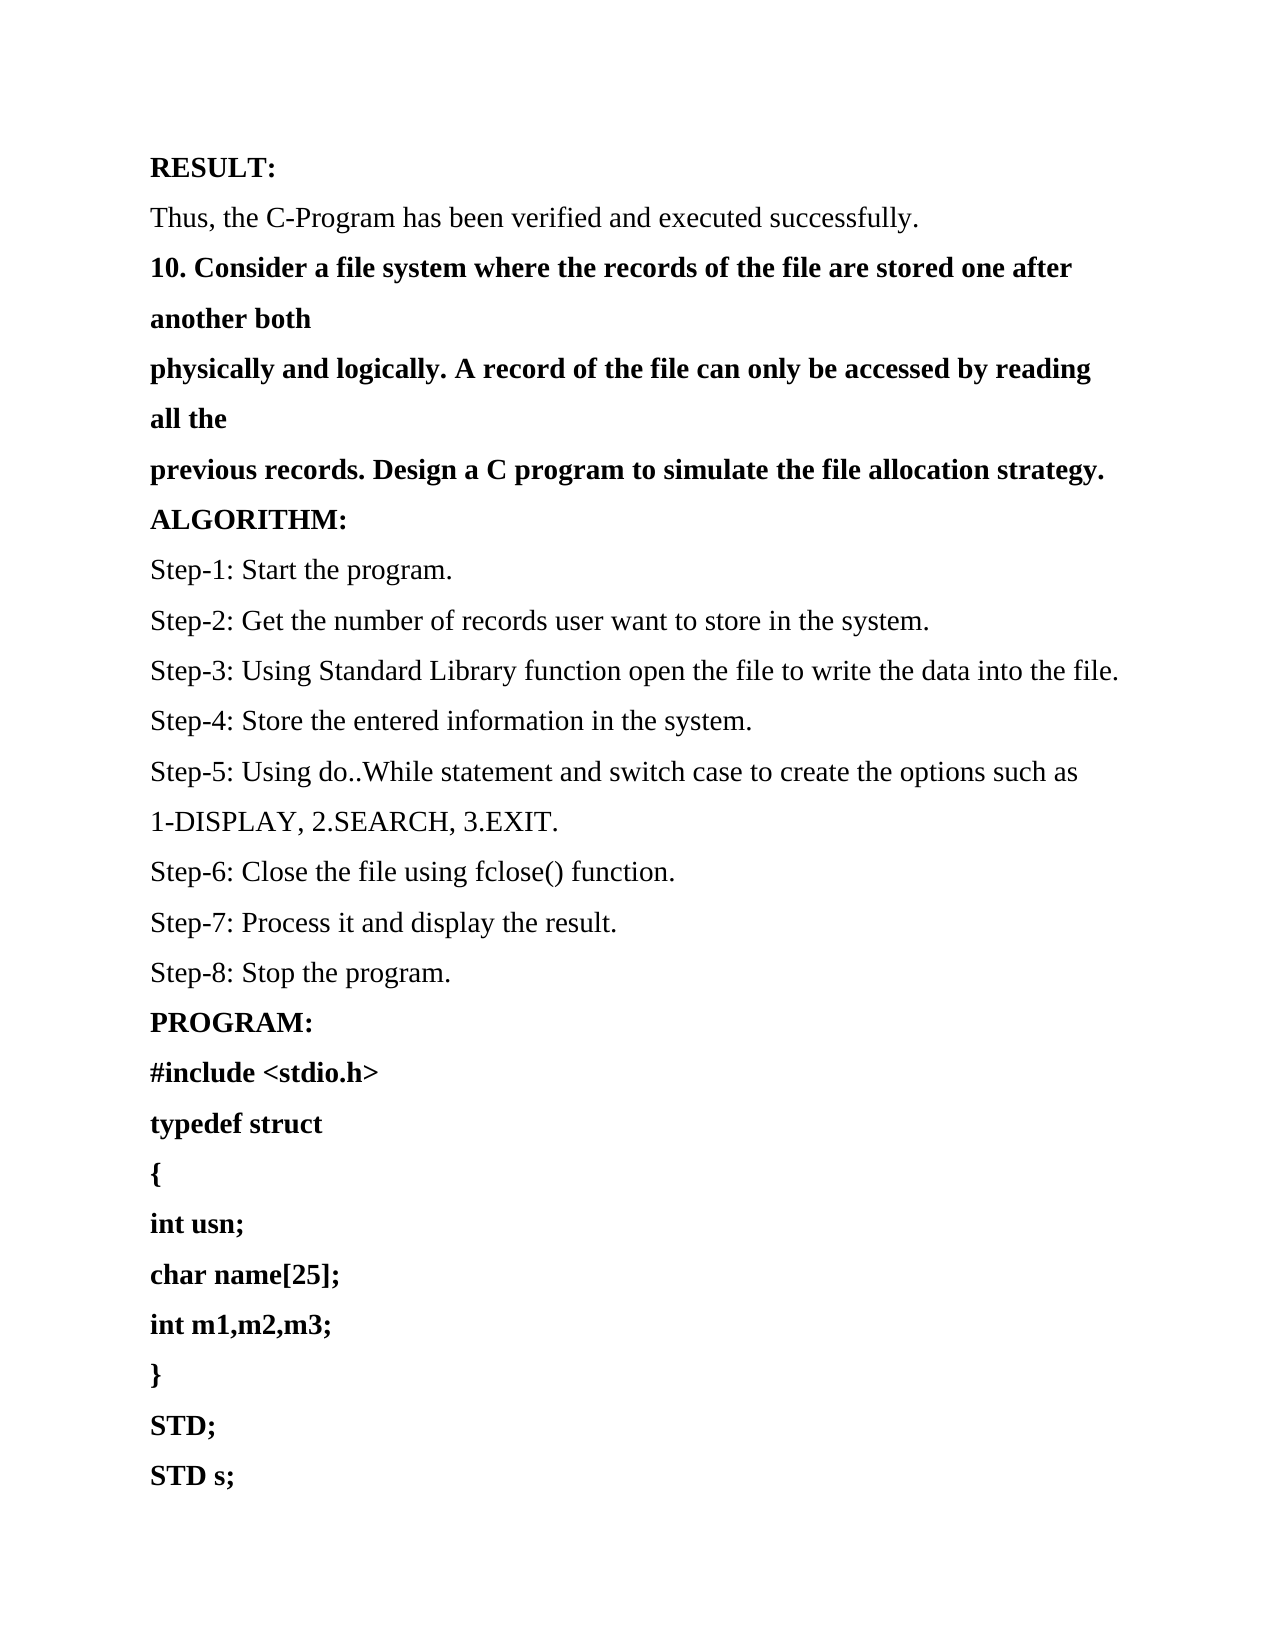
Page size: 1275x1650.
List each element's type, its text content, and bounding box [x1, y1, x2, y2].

text 1-DISPLAY, 2.SEARCH, 3.EXIT. [150, 804, 1125, 838]
text { [150, 1156, 1125, 1190]
text Thus, the C-Program has been verified and executed successfully. [150, 200, 1125, 234]
text typedef struct [150, 1106, 1125, 1139]
text 10. Consider a file system where the records of the file are stored one after another both [150, 251, 1125, 334]
text #include <stdio.h> [150, 1056, 1125, 1089]
text Step-7: Process it and display the result. [150, 905, 1125, 938]
text Step-1: Start the program. [150, 552, 1125, 586]
text RESULT: [150, 150, 1125, 183]
text char name[25]; [150, 1257, 1125, 1290]
text Step-6: Close the file using fclose() function. [150, 854, 1125, 888]
text int m1,m2,m3; [150, 1307, 1125, 1341]
text Step-2: Get the number of records user want to store in the system. [150, 603, 1125, 636]
text Step-5: Using do..While statement and switch case to create the options such as [150, 754, 1125, 787]
text Step-3: Using Standard Library function open the file to write the data into the file. [150, 653, 1125, 687]
text int usn; [150, 1207, 1125, 1240]
text previous records. Design a C program to simulate the file allocation strategy. [150, 452, 1125, 485]
text ALGORITHM: [150, 502, 1125, 536]
text Step-4: Store the entered information in the system. [150, 703, 1125, 737]
text PROGRAM: [150, 1005, 1125, 1039]
text STD s; [150, 1458, 1125, 1492]
text } [150, 1357, 1125, 1391]
text STD; [150, 1408, 1125, 1441]
text physically and logically. A record of the file can only be accessed by reading all the [150, 351, 1125, 435]
text Step-8: Stop the program. [150, 955, 1125, 988]
